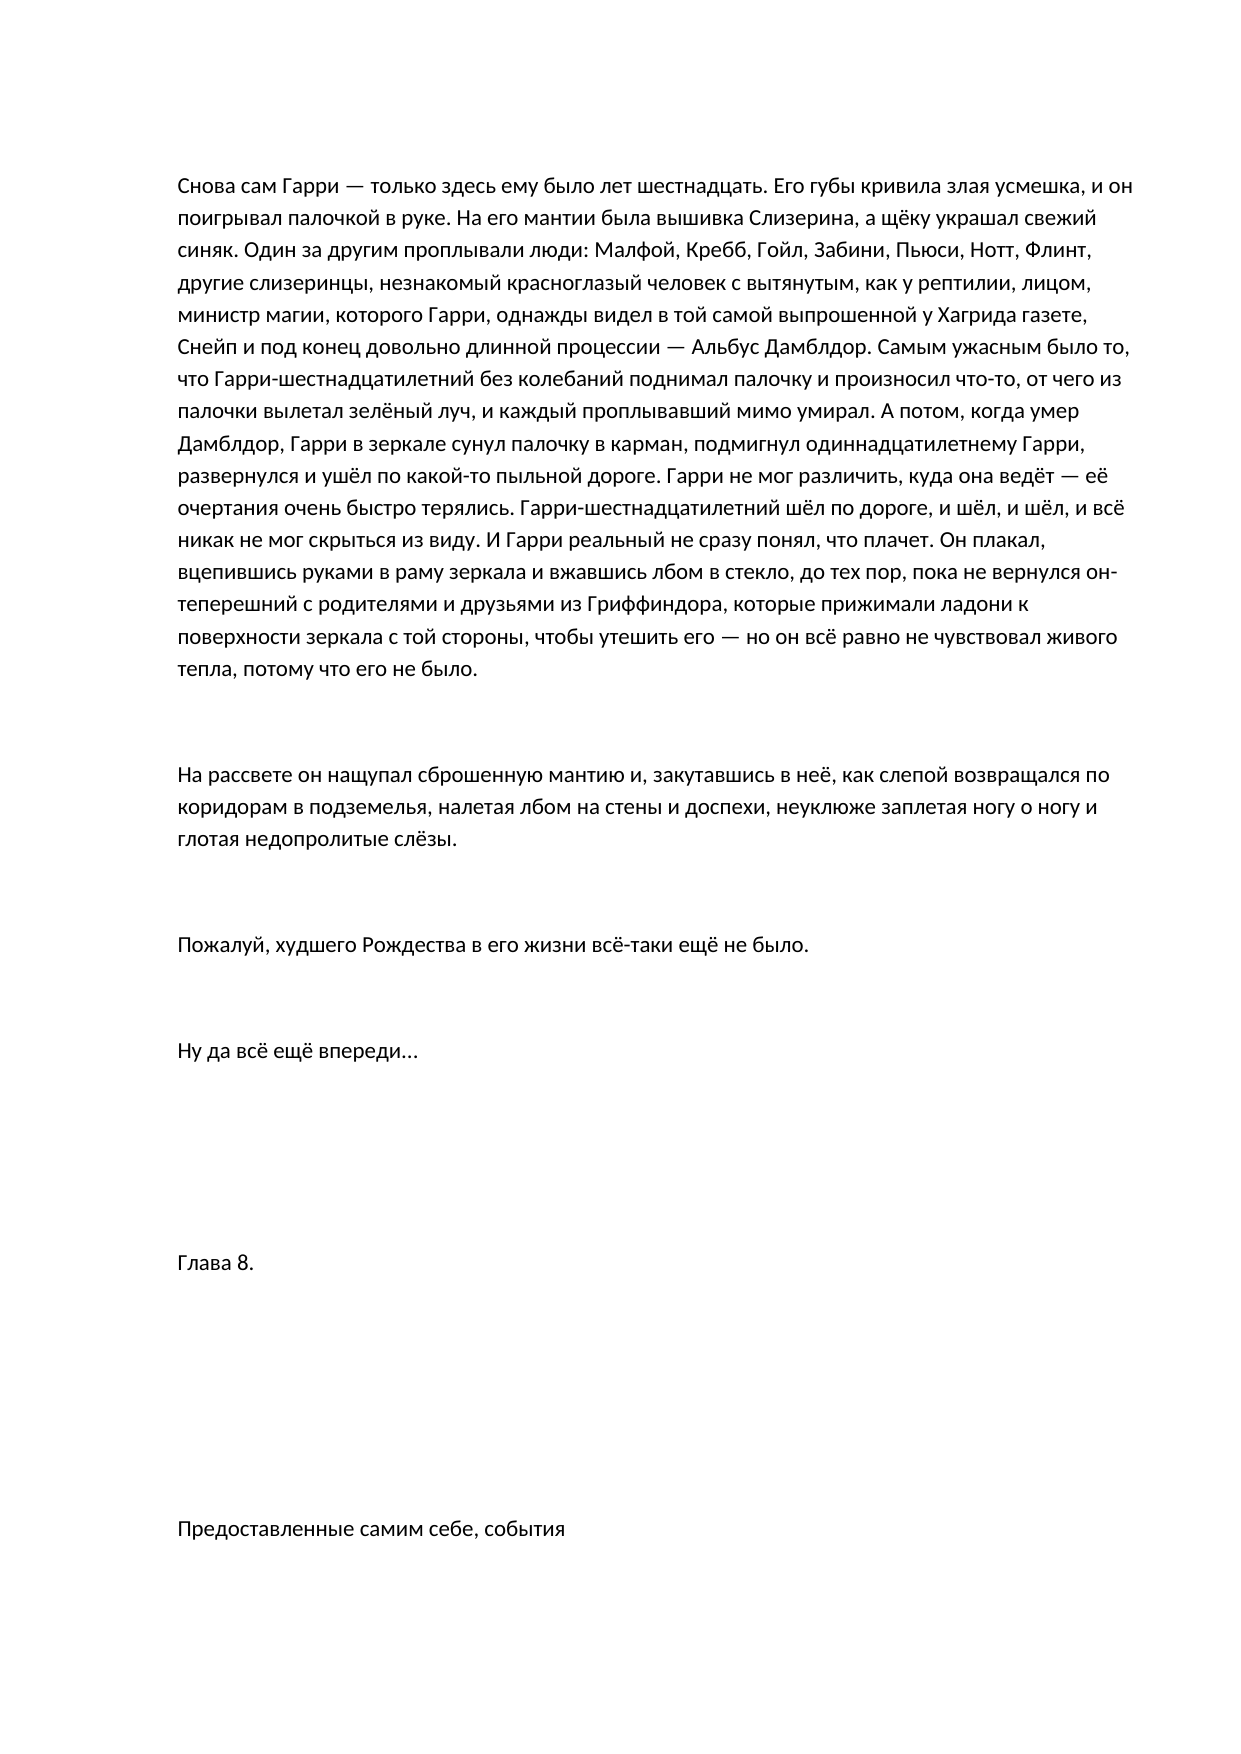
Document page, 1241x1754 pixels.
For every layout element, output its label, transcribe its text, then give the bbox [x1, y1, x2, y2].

text Пожалуй, худшего Рождества в его жизни всё-таки ещё не было. [177, 930, 1152, 958]
text На рассвете он нащупал сброшенную мантию и, закутавшись в неё, как слепой возвращался по коридорам в подземелья, налетая лбом на стены и доспехи, неуклюже заплетая ногу о ногу и глотая недопролитые слёзы. [177, 760, 1152, 852]
text Предоставленные самим себе, события [177, 1514, 1152, 1542]
text Глава 8. [177, 1248, 1152, 1277]
text Ну да всё ещё впереди... [177, 1036, 1152, 1064]
text Снова сам Гарри — только здесь ему было лет шестнадцать. Его губы кривила злая усмешка, и он поигрывал палочкой в руке. На его мантии была вышивка Слизерина, а щёку украшал свежий синяк. Один за другим проплывали люди: Малфой, Кребб, Гойл, Забини, Пьюси, Нотт, Флинт, другие слизеринцы, незнакомый красноглазый человек с вытянутым, как у рептилии, лицом, министр магии, которого Гарри, однажды видел в той самой выпрошенной у Хагрида газете, Снейп и под конец довольно длинной процессии — Альбус Дамблдор. Самым ужасным было то, что Гарри-шестнадцатилетний без колебаний поднимал палочку и произносил что-то, от чего из палочки вылетал зелёный луч, и каждый проплывавший мимо умирал. А потом, когда умер Дамблдор, Гарри в зеркале сунул палочку в карман, подмигнул одиннадцатилетнему Гарри, развернулся и ушёл по какой-то пыльной дороге. Гарри не мог различить, куда она ведёт — её очертания очень быстро терялись. Гарри-шестнадцатилетний шёл по дороге, и шёл, и шёл, и всё никак не мог скрыться из виду. И Гарри реальный не сразу понял, что плачет. Он плакал, вцепившись руками в раму зеркала и вжавшись лбом в стекло, до тех пор, пока не вернулся он-теперешний с родителями и друзьями из Гриффиндора, которые прижимали ладони к поверхности зеркала с той стороны, чтобы утешить его — но он всё равно не чувствовал живого тепла, потому что его не было. [177, 171, 1152, 682]
